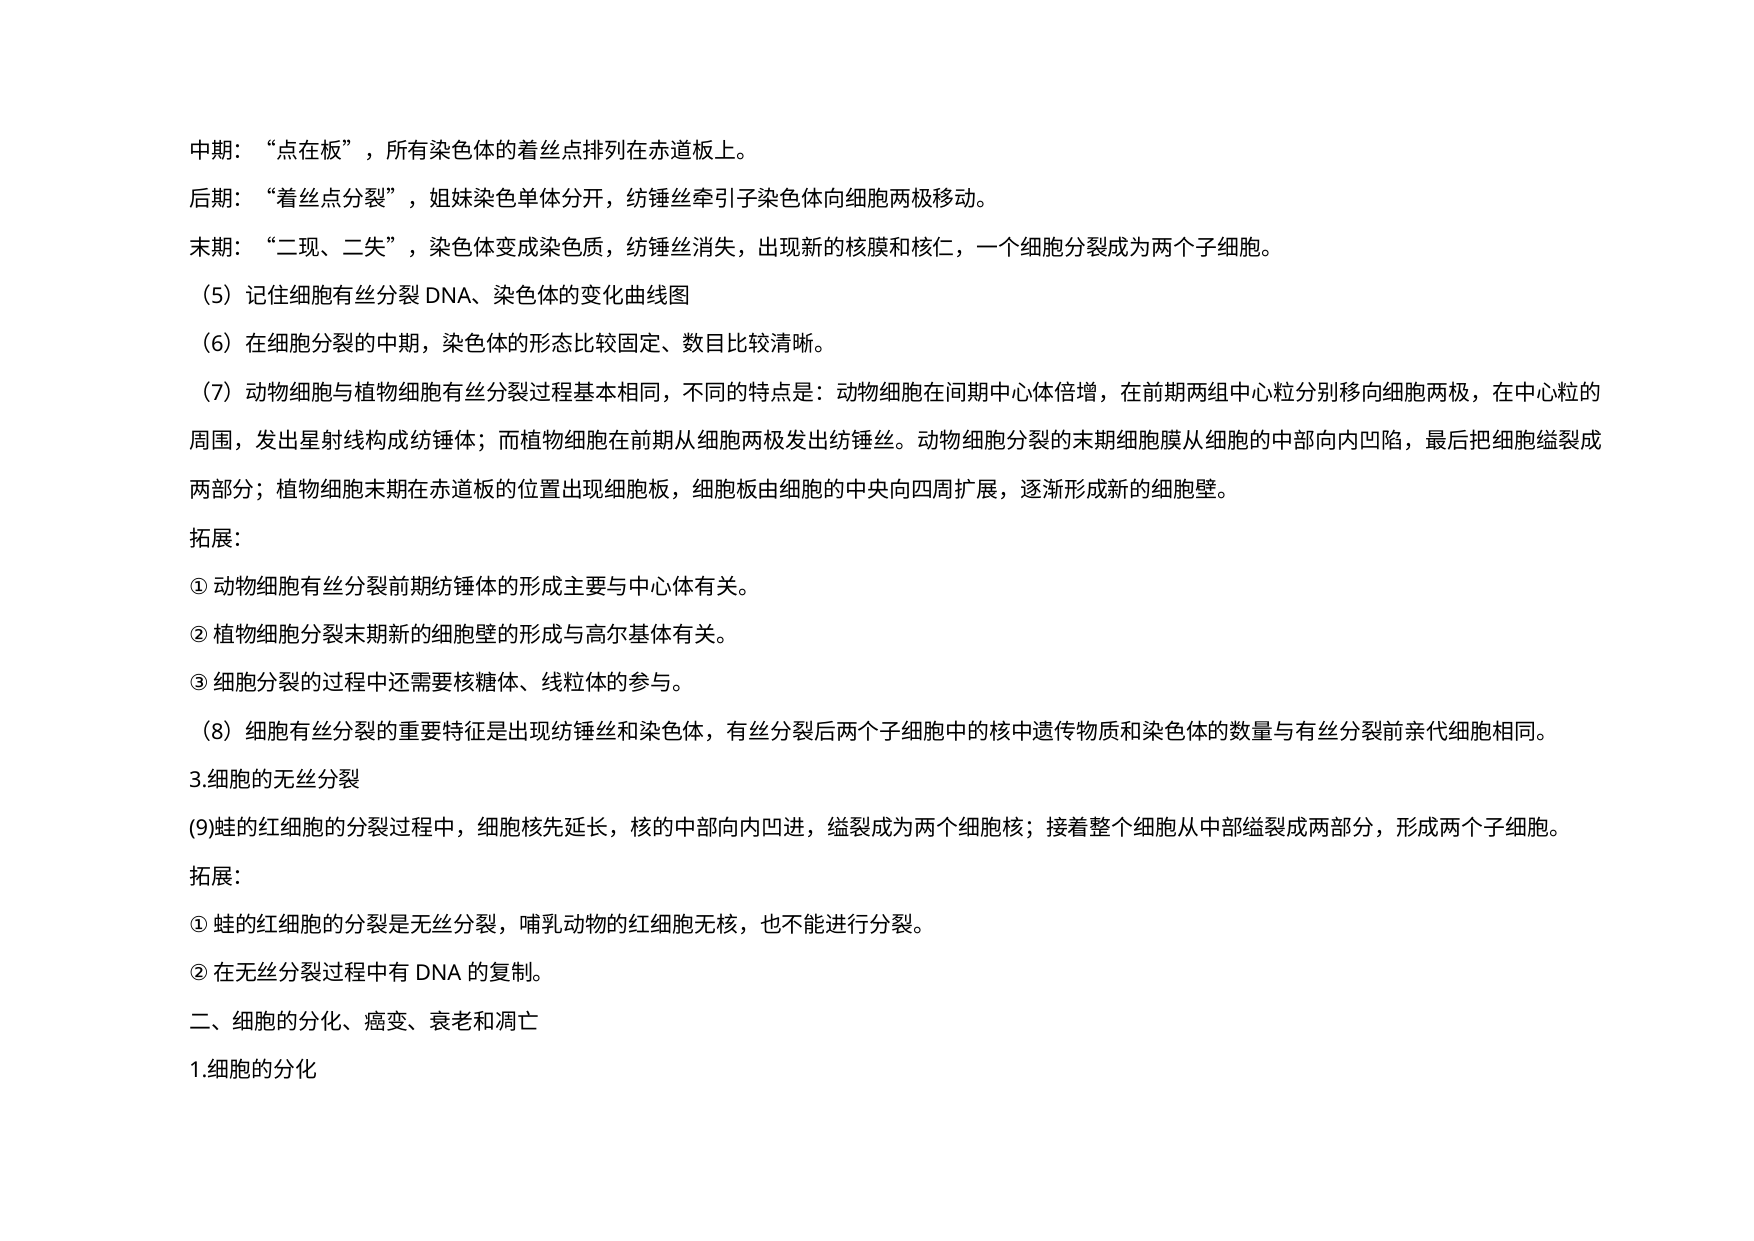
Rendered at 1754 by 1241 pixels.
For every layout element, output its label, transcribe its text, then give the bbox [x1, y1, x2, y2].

text 二、细胞的分化、癌变、衰老和凋亡 [189, 1003, 1606, 1036]
text （8）细胞有丝分裂的重要特征是出现纺锤丝和染色体，有丝分裂后两个子细胞中的核中遗传物质和染色体的数量与有丝分裂前亲代细胞相同。 [189, 713, 1606, 746]
text ①蛙的红细胞的分裂是无丝分裂，哺乳动物的红细胞无核，也不能进行分裂。 [189, 907, 1606, 939]
text (9)蛙的红细胞的分裂过程中，细胞核先延长，核的中部向内凹进，缢裂成为两个细胞核；接着整个细胞从中部缢裂成两部分，形成两个子细胞。 [189, 810, 1606, 843]
text 后期：“着丝点分裂”，姐妹染色单体分开，纺锤丝牵引子染色体向细胞两极移动。 [189, 181, 1606, 213]
text （6）在细胞分裂的中期，染色体的形态比较固定、数目比较清晰。 [189, 326, 1606, 358]
text （5）记住细胞有丝分裂DNA、染色体的变化曲线图 [189, 278, 1606, 310]
text 中期：“点在板”，所有染色体的着丝点排列在赤道板上。 [189, 133, 1606, 165]
text 拓展： [189, 520, 1606, 553]
text 拓展： [189, 858, 1606, 891]
text 1.细胞的分化 [189, 1052, 1606, 1084]
text 末期：“二现、二失”，染色体变成染色质，纺锤丝消失，出现新的核膜和核仁，一个细胞分裂成为两个子细胞。 [189, 229, 1606, 262]
text ②在无丝分裂过程中有 DNA 的复制。 [189, 955, 1606, 988]
text 3.细胞的无丝分裂 [189, 762, 1606, 794]
text ③细胞分裂的过程中还需要核糖体、线粒体的参与。 [189, 665, 1606, 698]
text ②植物细胞分裂末期新的细胞壁的形成与高尔基体有关。 [189, 617, 1606, 649]
text （7）动物细胞与植物细胞有丝分裂过程基本相同，不同的特点是：动物细胞在间期中心体倍增，在前期两组中心粒分别移向细胞两极，在中心粒的周围，发出星射线构成纺锤体；而植物细胞在前期从细胞两极发出纺锤丝。动物细胞分裂的末期细胞膜从细胞的中部向内凹陷，最后把细胞缢裂成两部分；植物细胞末期在赤道板的位置出现细胞板，细胞板由细胞的中央向四周扩展，逐渐形成新的细胞壁。 [189, 374, 1606, 504]
text ①动物细胞有丝分裂前期纺锤体的形成主要与中心体有关。 [189, 568, 1606, 601]
